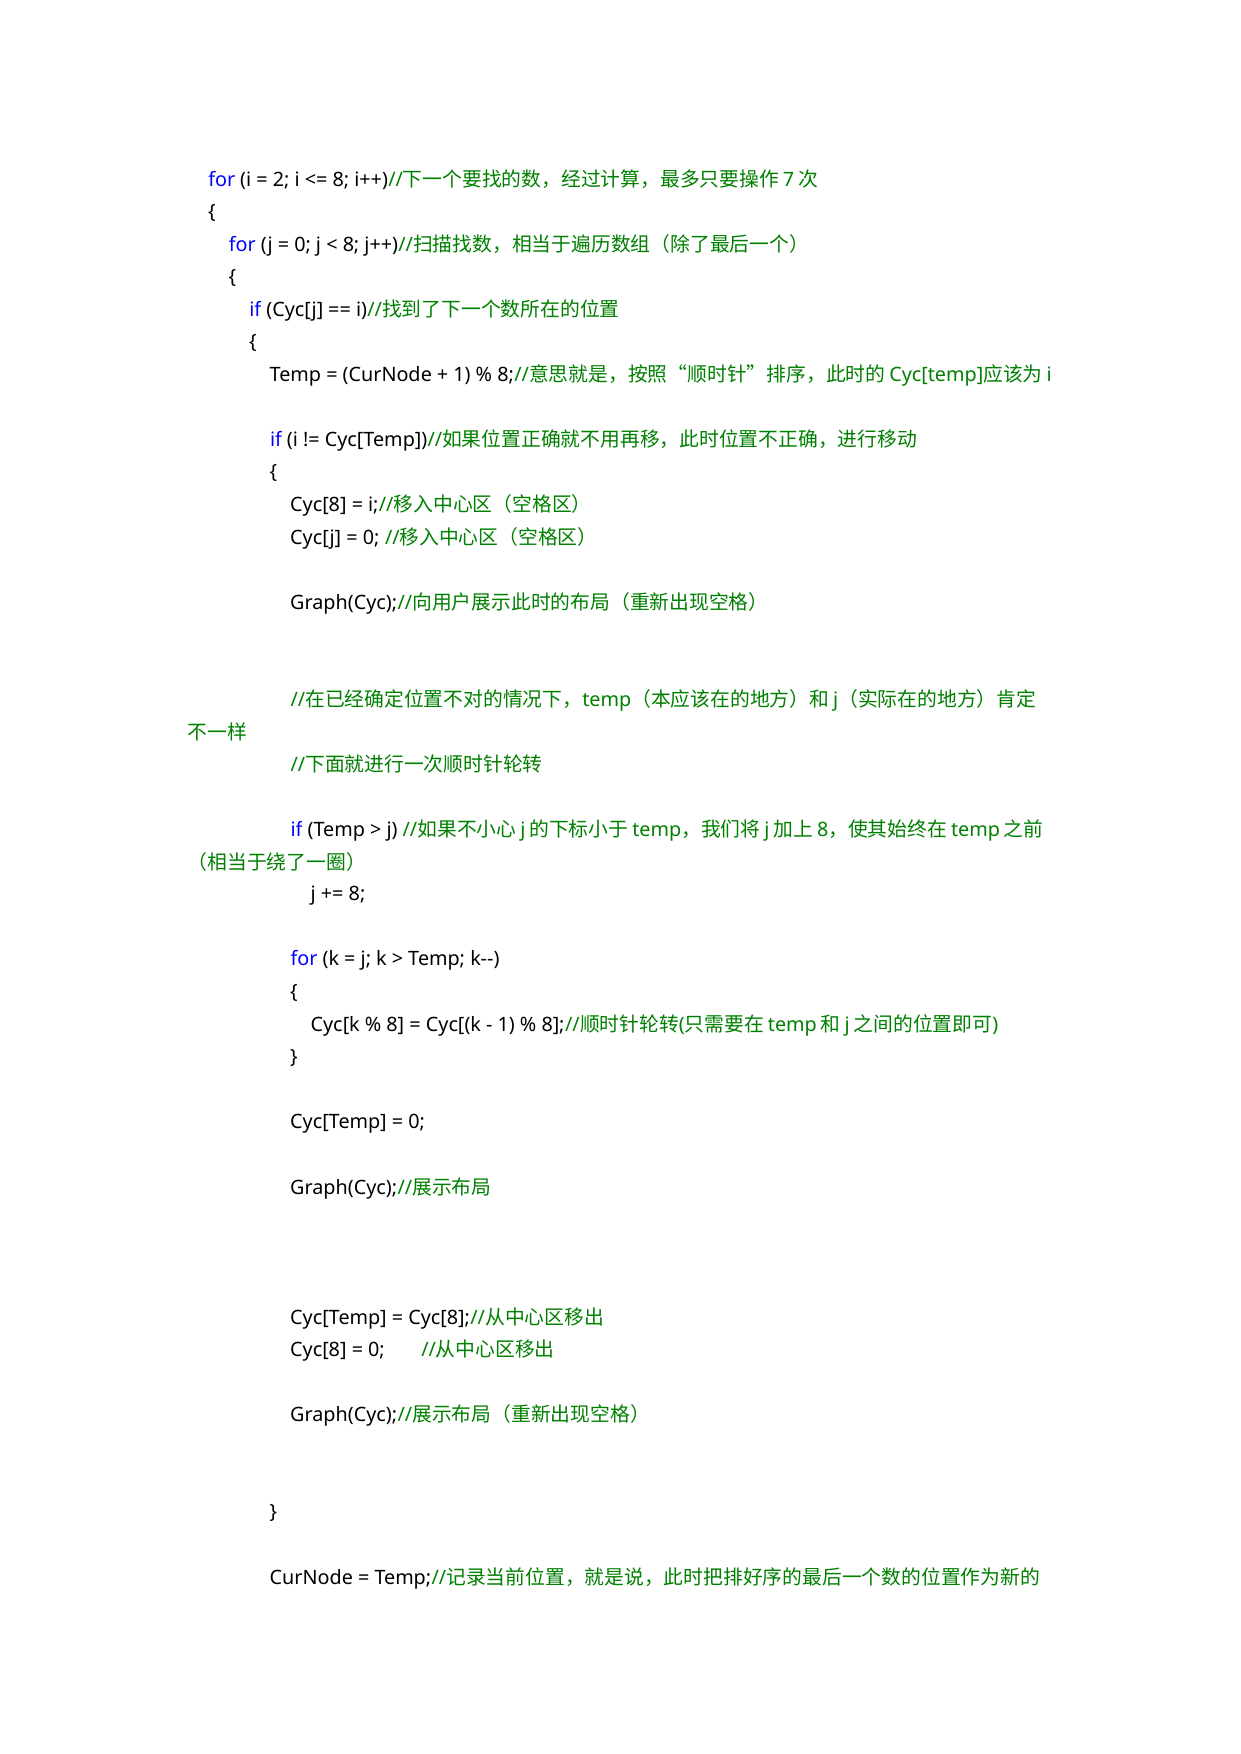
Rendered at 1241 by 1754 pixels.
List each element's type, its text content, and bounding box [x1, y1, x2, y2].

text Cyc[k % 8] = Cyc[(k - 1) % 8];//顺时针轮转(只需要在temp和j之间的位置即可) [187, 1007, 1053, 1039]
text if (Temp > j) //如果不小心j的下标小于temp，我们将j加上8，使其始终在temp之前（相当于绕了一圈） [187, 812, 1053, 877]
text Cyc[Temp] = 0; [187, 1104, 1053, 1137]
text { [187, 454, 1053, 487]
text for (i = 2; i <= 8; i++)//下一个要找的数，经过计算，最多只要操作7次 [187, 162, 1053, 194]
text { [187, 974, 1053, 1007]
text } [187, 1494, 1053, 1527]
text for (k = j; k > Temp; k--) [187, 942, 1053, 974]
text //在已经确定位置不对的情况下，temp（本应该在的地方）和j（实际在的地方）肯定不一样 [187, 682, 1053, 747]
text Cyc[j] = 0; //移入中心区（空格区） [187, 519, 1053, 552]
text Cyc[8] = 0; //从中心区移出 [187, 1332, 1053, 1364]
text { [187, 324, 1053, 357]
text { [187, 194, 1053, 227]
text { [187, 259, 1053, 292]
text if (Cyc[j] == i)//找到了下一个数所在的位置 [187, 292, 1053, 324]
text Cyc[8] = i;//移入中心区（空格区） [187, 487, 1053, 519]
text Graph(Cyc);//向用户展示此时的布局（重新出现空格） [187, 584, 1053, 617]
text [187, 1559, 1053, 1592]
text Graph(Cyc);//展示布局（重新出现空格） [187, 1397, 1053, 1429]
text //下面就进行一次顺时针轮转 [187, 747, 1053, 779]
text Cyc[Temp] = Cyc[8];//从中心区移出 [187, 1299, 1053, 1332]
text Graph(Cyc);//展示布局 [187, 1169, 1053, 1202]
text if (i != Cyc[Temp])//如果位置正确就不用再移，此时位置不正确，进行移动 [187, 422, 1053, 454]
text j += 8; [187, 877, 1053, 909]
text Temp = (CurNode + 1) % 8;//意思就是，按照“顺时针”排序，此时的Cyc[temp]应该为i [187, 357, 1053, 389]
text } [187, 1039, 1053, 1072]
text for (j = 0; j < 8; j++)//扫描找数，相当于遍历数组（除了最后一个） [187, 227, 1053, 259]
